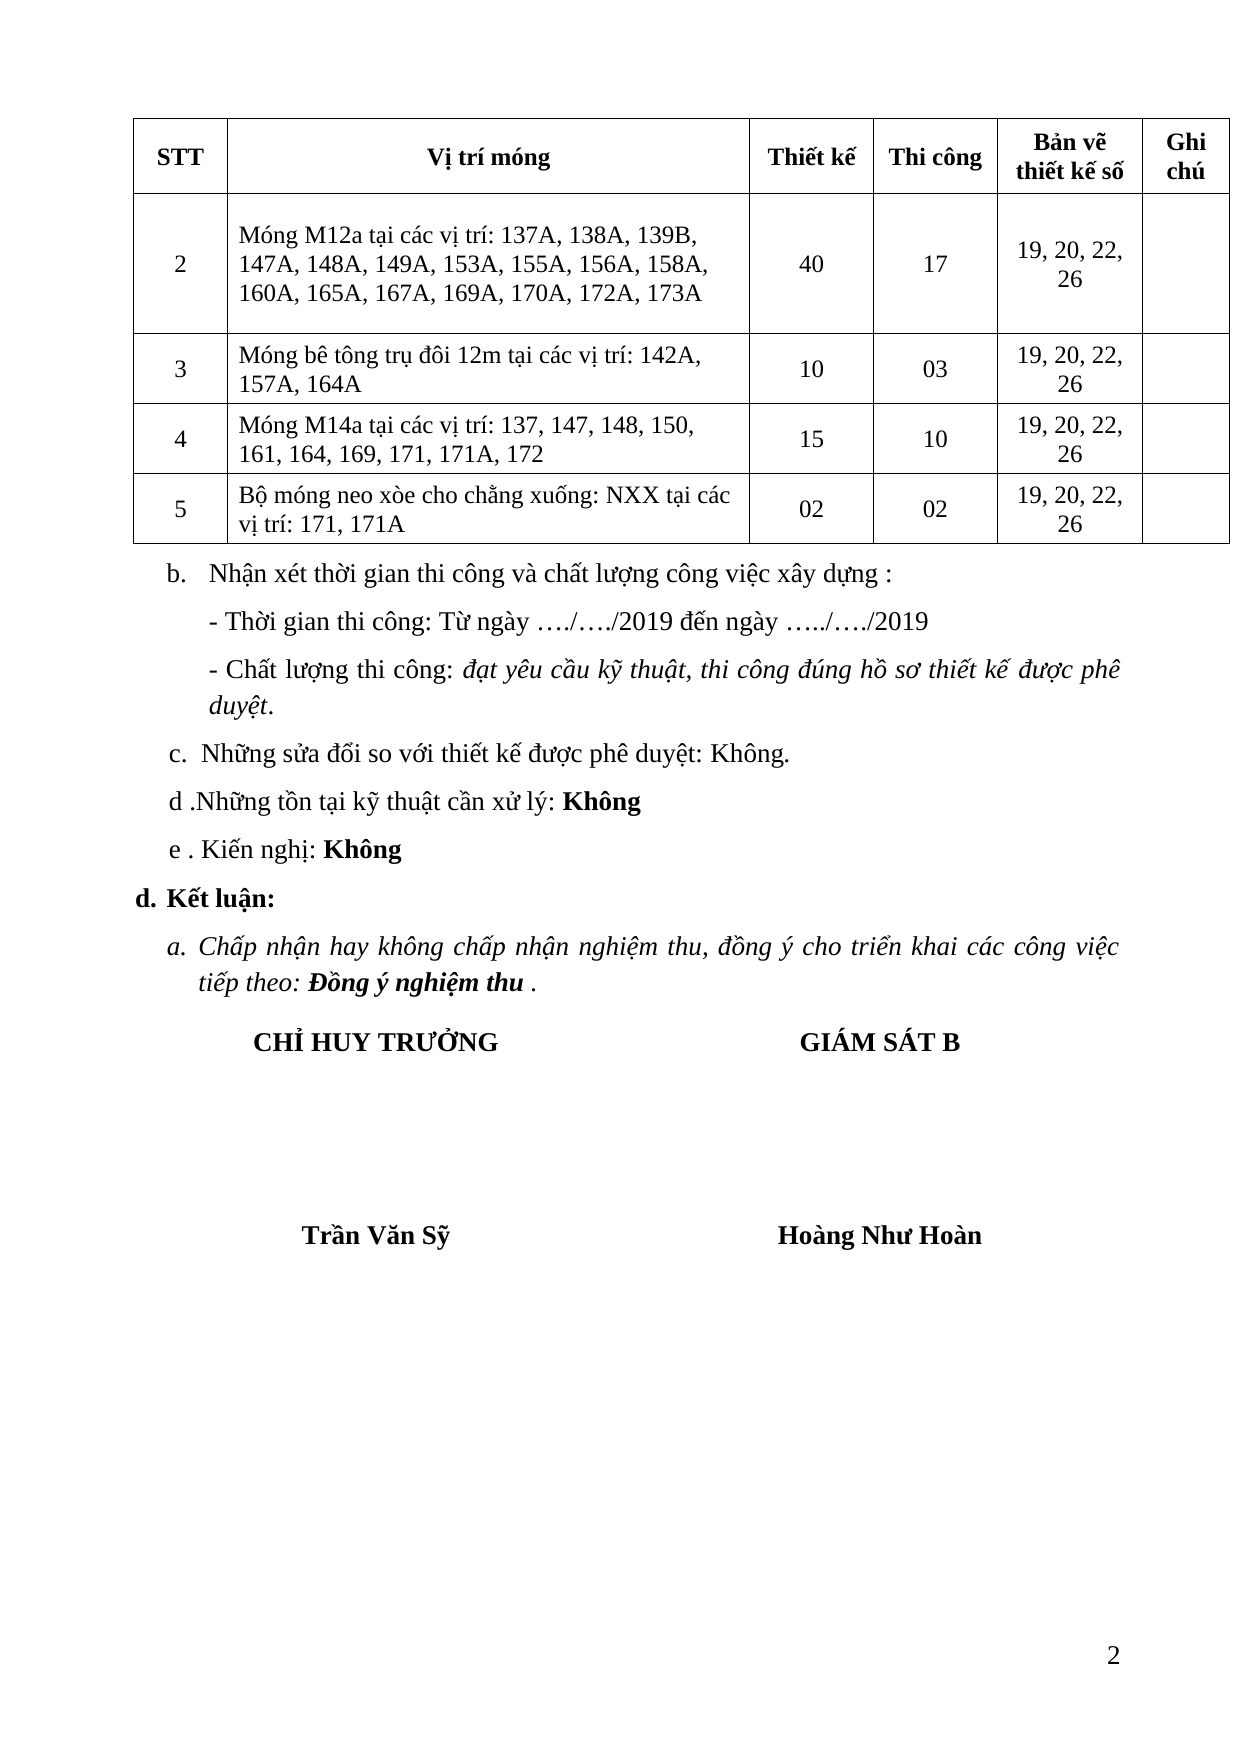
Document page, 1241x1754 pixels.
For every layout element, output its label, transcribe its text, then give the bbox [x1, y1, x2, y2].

table_cell [1143, 474, 1229, 543]
table_cell 10 [750, 334, 873, 403]
table_cell [1143, 334, 1229, 403]
text - Chất lượng thi công: đạt yêu cầu kỹ thuật, thi công đúng hồ sơ thiết kế được phê duyệt. [209, 653, 1120, 720]
text e . Kiến nghị: Không [135, 834, 1120, 865]
text c. Những sửa đổi so với thiết kế được phê duyệt: Không. [135, 737, 1120, 768]
list Kết luận: [135, 882, 1120, 913]
table_cell 4 [134, 404, 227, 473]
table_cell 40 [750, 194, 873, 333]
table_cell 17 [874, 194, 997, 333]
list Chấp nhận hay không chấp nhận nghiệm thu, đồng ý cho triển khai các công việc tiếp theo: Đồng ý nghiệm thu . [167, 930, 1120, 997]
table_header Ghi chú [1143, 119, 1229, 193]
table_cell 19, 20, 22, 26 [998, 194, 1142, 333]
table_cell 19, 20, 22, 26 [998, 474, 1142, 543]
table_cell 3 [134, 334, 227, 403]
table_header Bản vẽ thiết kế số [998, 119, 1142, 193]
table_cell 19, 20, 22, 26 [998, 404, 1142, 473]
table_header STT [134, 119, 227, 193]
table_cell 02 [874, 474, 997, 543]
table_header Thiết kế [750, 119, 873, 193]
text - Thời gian thi công: Từ ngày …./…./2019 đến ngày …../…./2019 [209, 605, 1120, 636]
table_header Thi công [874, 119, 997, 193]
table_cell Móng M14a tại các vị trí: 137, 147, 148, 150, 161, 164, 169, 171, 171A, 172 [228, 404, 749, 473]
table_cell 5 [134, 474, 227, 543]
table_cell Móng bê tông trụ đôi 12m tại các vị trí: 142A, 157A, 164A [228, 334, 749, 403]
table_cell 2 [134, 194, 227, 333]
table_cell 15 [750, 404, 873, 473]
text d .Những tồn tại kỹ thuật cần xử lý: Không [135, 785, 1120, 817]
table_cell 02 [750, 474, 873, 543]
table_header CHỈ HUY TRƯỞNG Trần Văn Sỹ [124, 1014, 628, 1268]
table_cell 10 [874, 404, 997, 473]
table_cell Móng M12a tại các vị trí: 137A, 138A, 139B, 147A, 148A, 149A, 153A, 155A, 156A, 158A, 160A, 165A, 167A, 169A, 170A, 172A, 173A [228, 194, 749, 333]
table_cell 19, 20, 22, 26 [998, 334, 1142, 403]
table_cell [1143, 404, 1229, 473]
table_header Vị trí móng [228, 119, 749, 193]
table_cell Bộ móng neo xòe cho chằng xuống: NXX tại các vị trí: 171, 171A [228, 474, 749, 543]
table_header GIÁM SÁT B Hoàng Như Hoàn [628, 1014, 1132, 1268]
table_cell [1143, 194, 1229, 333]
table_cell 03 [874, 334, 997, 403]
list Nhận xét thời gian thi công và chất lượng công việc xây dựng : [166, 557, 1120, 588]
